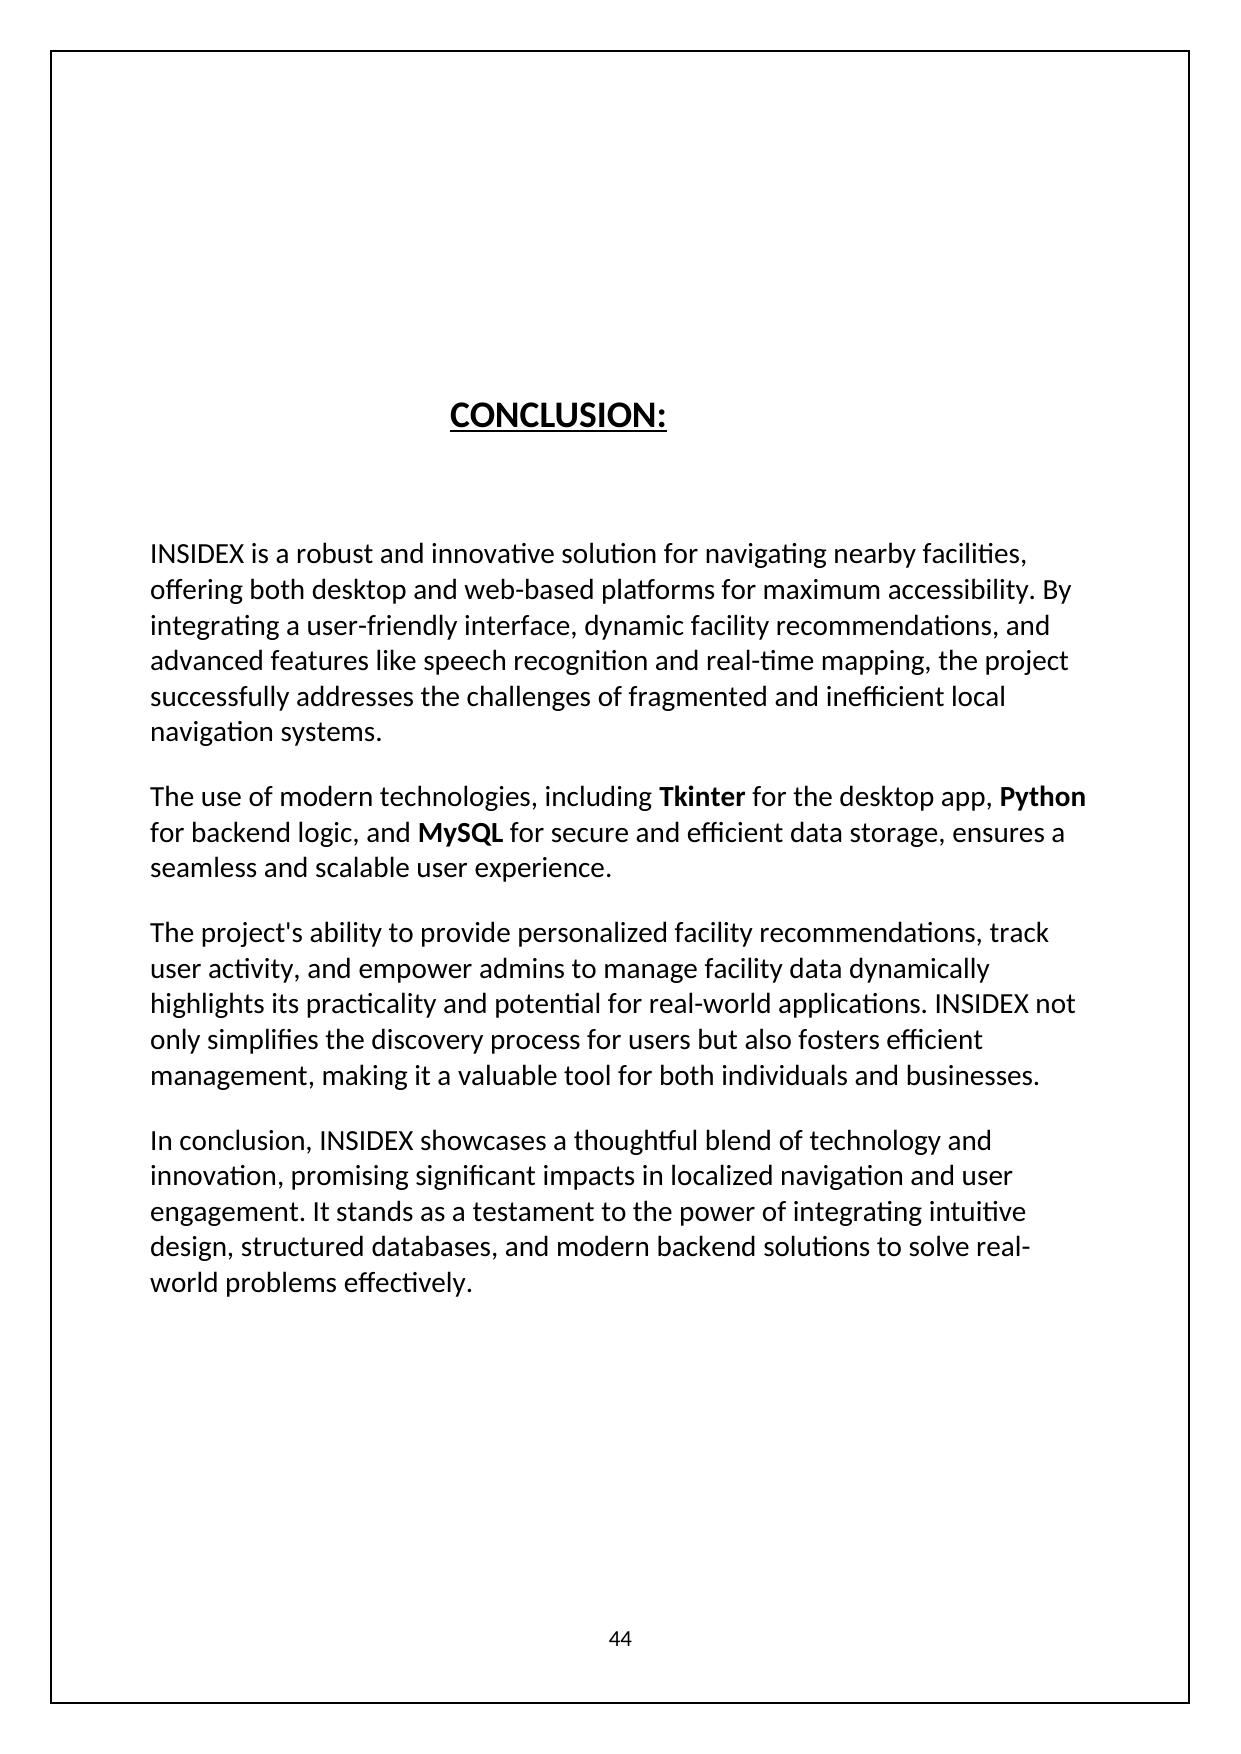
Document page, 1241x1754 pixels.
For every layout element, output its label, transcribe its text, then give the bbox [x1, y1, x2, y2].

text CONCLUSION: [450, 391, 1090, 436]
text The project's ability to provide personalized facility recommendations, track user activity, and empower admins to manage facility data dynamically highlights its practicality and potential for real-world applications. INSIDEX not only simplifies the discovery process for users but also fosters efficient management, making it a valuable tool for both individuals and businesses. [150, 914, 1090, 1092]
text INSIDEX is a robust and innovative solution for navigating nearby facilities, offering both desktop and web-based platforms for maximum accessibility. By integrating a user-friendly interface, dynamic facility recommendations, and advanced features like speech recognition and real-time mapping, the project successfully addresses the challenges of fragmented and inefficient local navigation systems. [150, 535, 1090, 749]
text The use of modern technologies, including Tkinter for the desktop app, Python for backend logic, and MySQL for secure and efficient data storage, ensures a seamless and scalable user experience. [150, 778, 1090, 885]
text In conclusion, INSIDEX showcases a thoughtful blend of technology and innovation, promising significant impacts in localized navigation and user engagement. It stands as a testament to the power of integrating intuitive design, structured databases, and modern backend solutions to solve real-world problems effectively. [150, 1122, 1090, 1300]
